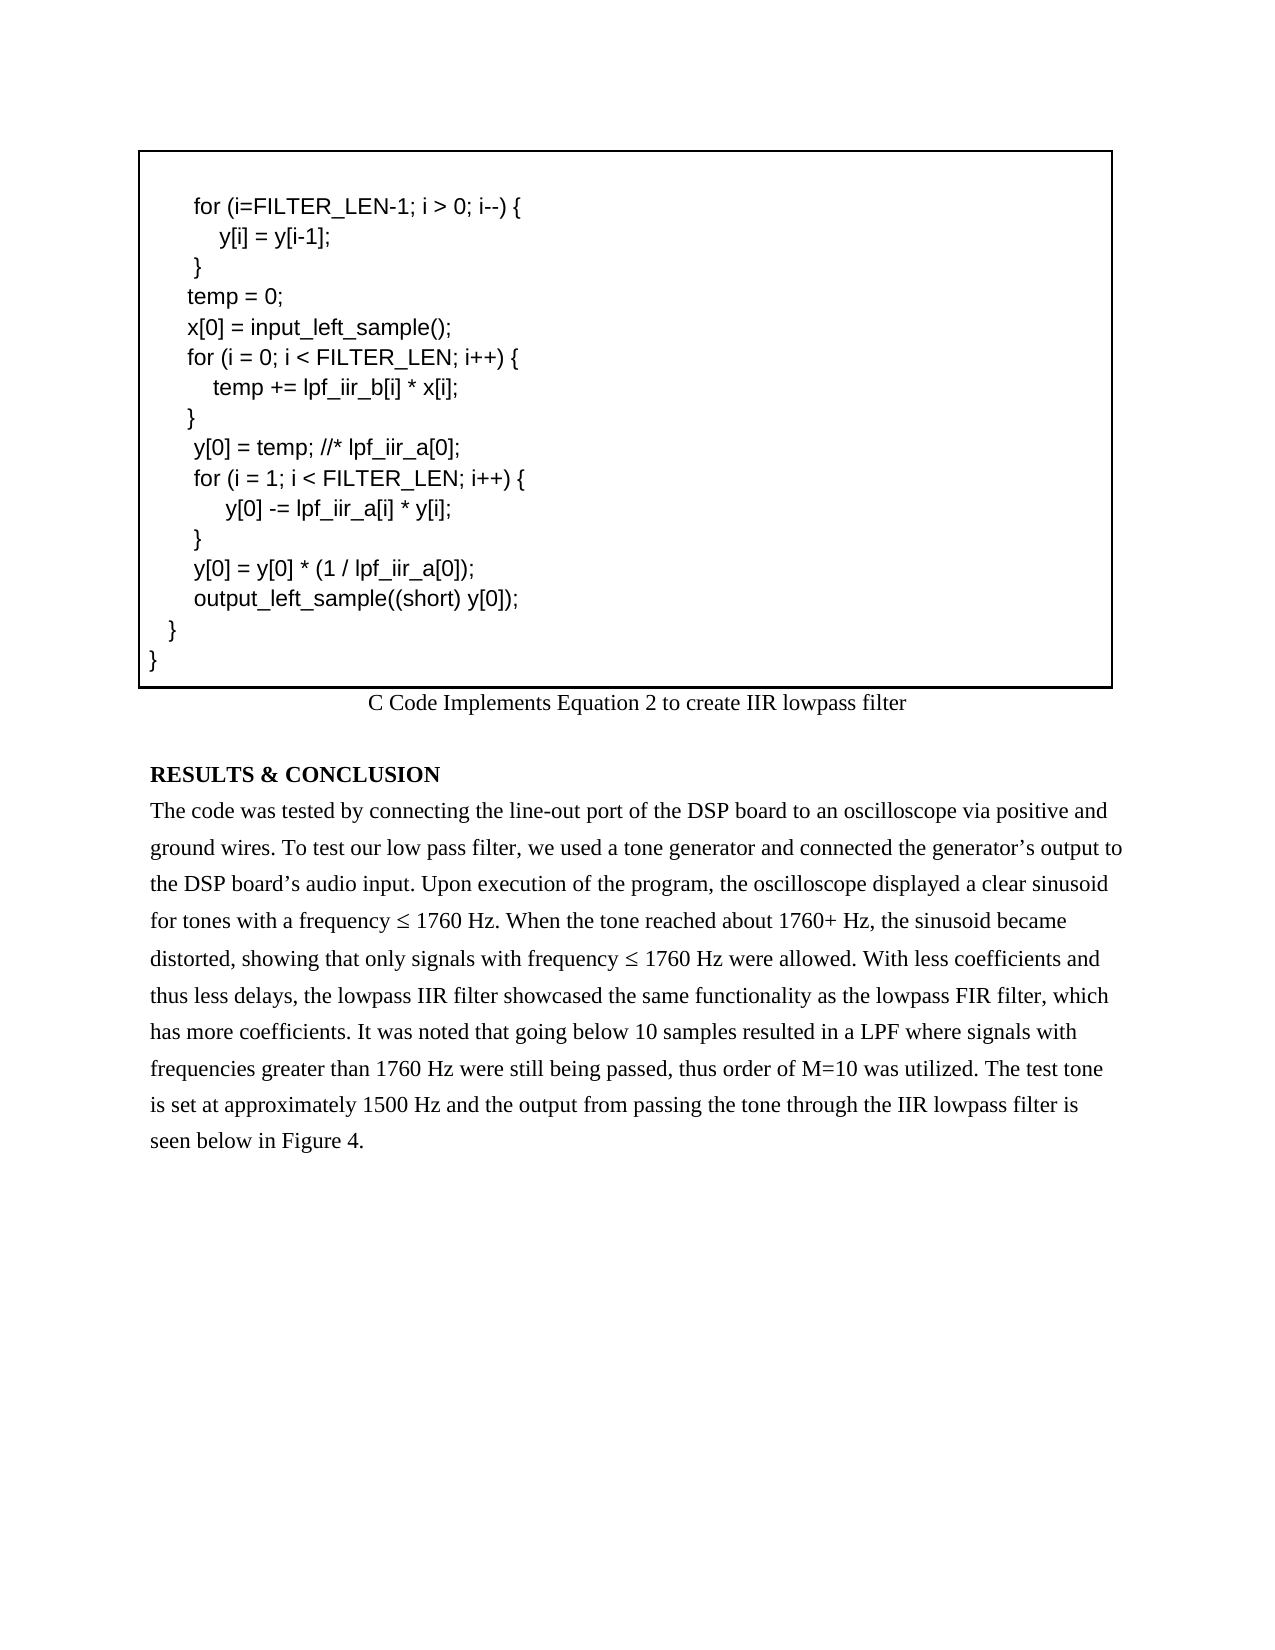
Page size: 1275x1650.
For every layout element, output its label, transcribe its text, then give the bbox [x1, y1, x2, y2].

text RESULTS & CONCLUSION [150, 761, 1125, 788]
text C Code Implements Equation 2 to create IIR lowpass filter [150, 688, 1125, 715]
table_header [140, 152, 1111, 686]
text The code was tested by connecting the line-out port of the DSP board to an oscilloscope via positive and ground wires. To test our low pass filter, we used a tone generator and connected the generator’s output to the DSP board’s audio input. Upon execution of the program, the oscilloscope displayed a clear sinusoid for tones with a frequency 1760 Hz. When the tone reached about 1760+ Hz, the sinusoid became distorted, showing that only signals with frequency 1760 Hz were allowed. With less coefficients and thus less delays, the lowpass IIR filter showcased the same functionality as the lowpass FIR filter, which has more coefficients. It was noted that going below 10 samples resulted in a LPF where signals with frequencies greater than 1760 Hz were still being passed, thus order of M=10 was utilized. The test tone is set at approximately 1500 Hz and the output from passing the tone through the IIR lowpass filter is seen below in Figure 4. [150, 798, 1125, 1154]
